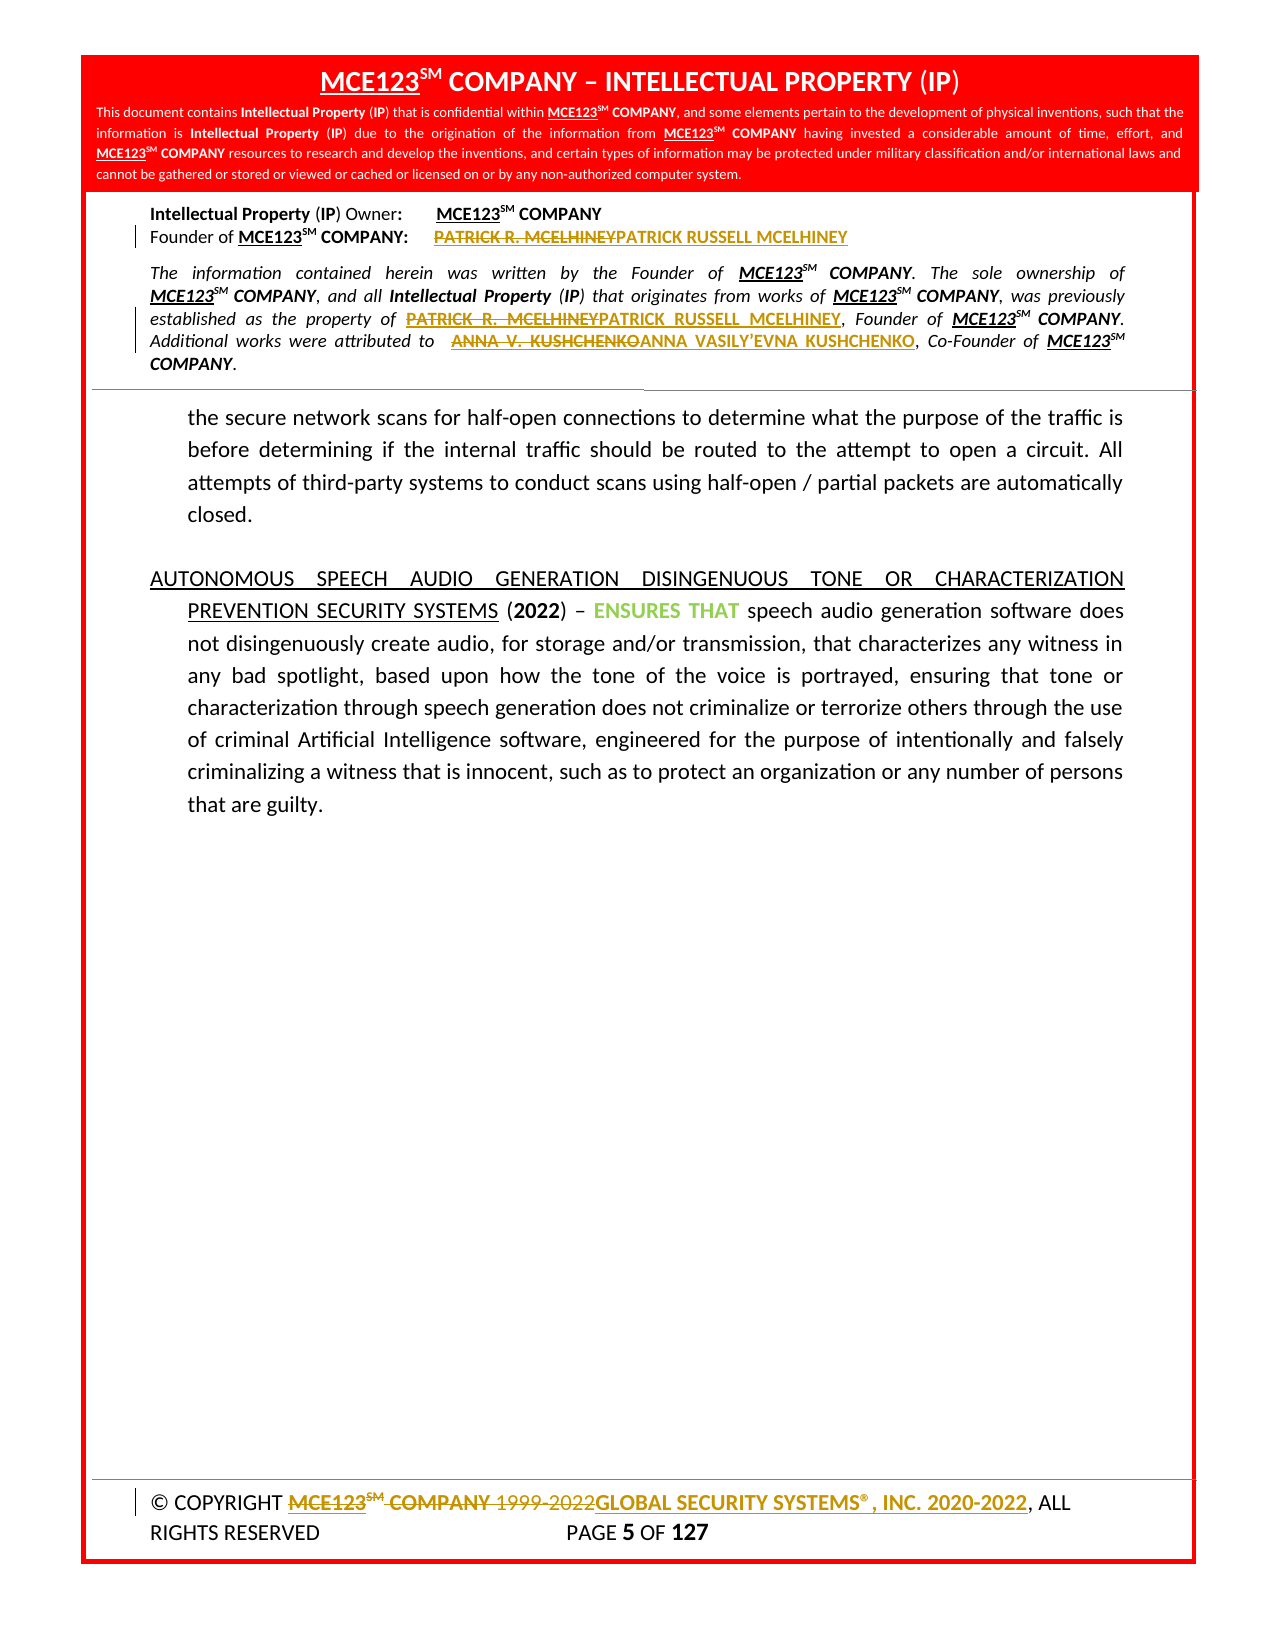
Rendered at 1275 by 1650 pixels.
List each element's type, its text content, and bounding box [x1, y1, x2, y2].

text AUTONOMOUS SPEECH AUDIO GENERATION DISINGENUOUS TONE OR CHARACTERIZATION PREVENTION SECURITY SYSTEMS (2022) – ENSURES THAT speech audio generation software does not disingenuously create audio, for storage and/or transmission, that characterizes any witness in any bad spotlight, based upon how the tone of the voice is portrayed, ensuring that tone or characterization through speech generation does not criminalize or terrorize others through the use of criminal Artificial Intelligence software, engineered for the purpose of intentionally and falsely criminalizing a witness that is innocent, such as to protect an organization or any number of persons that are guilty. [150, 590, 1125, 818]
